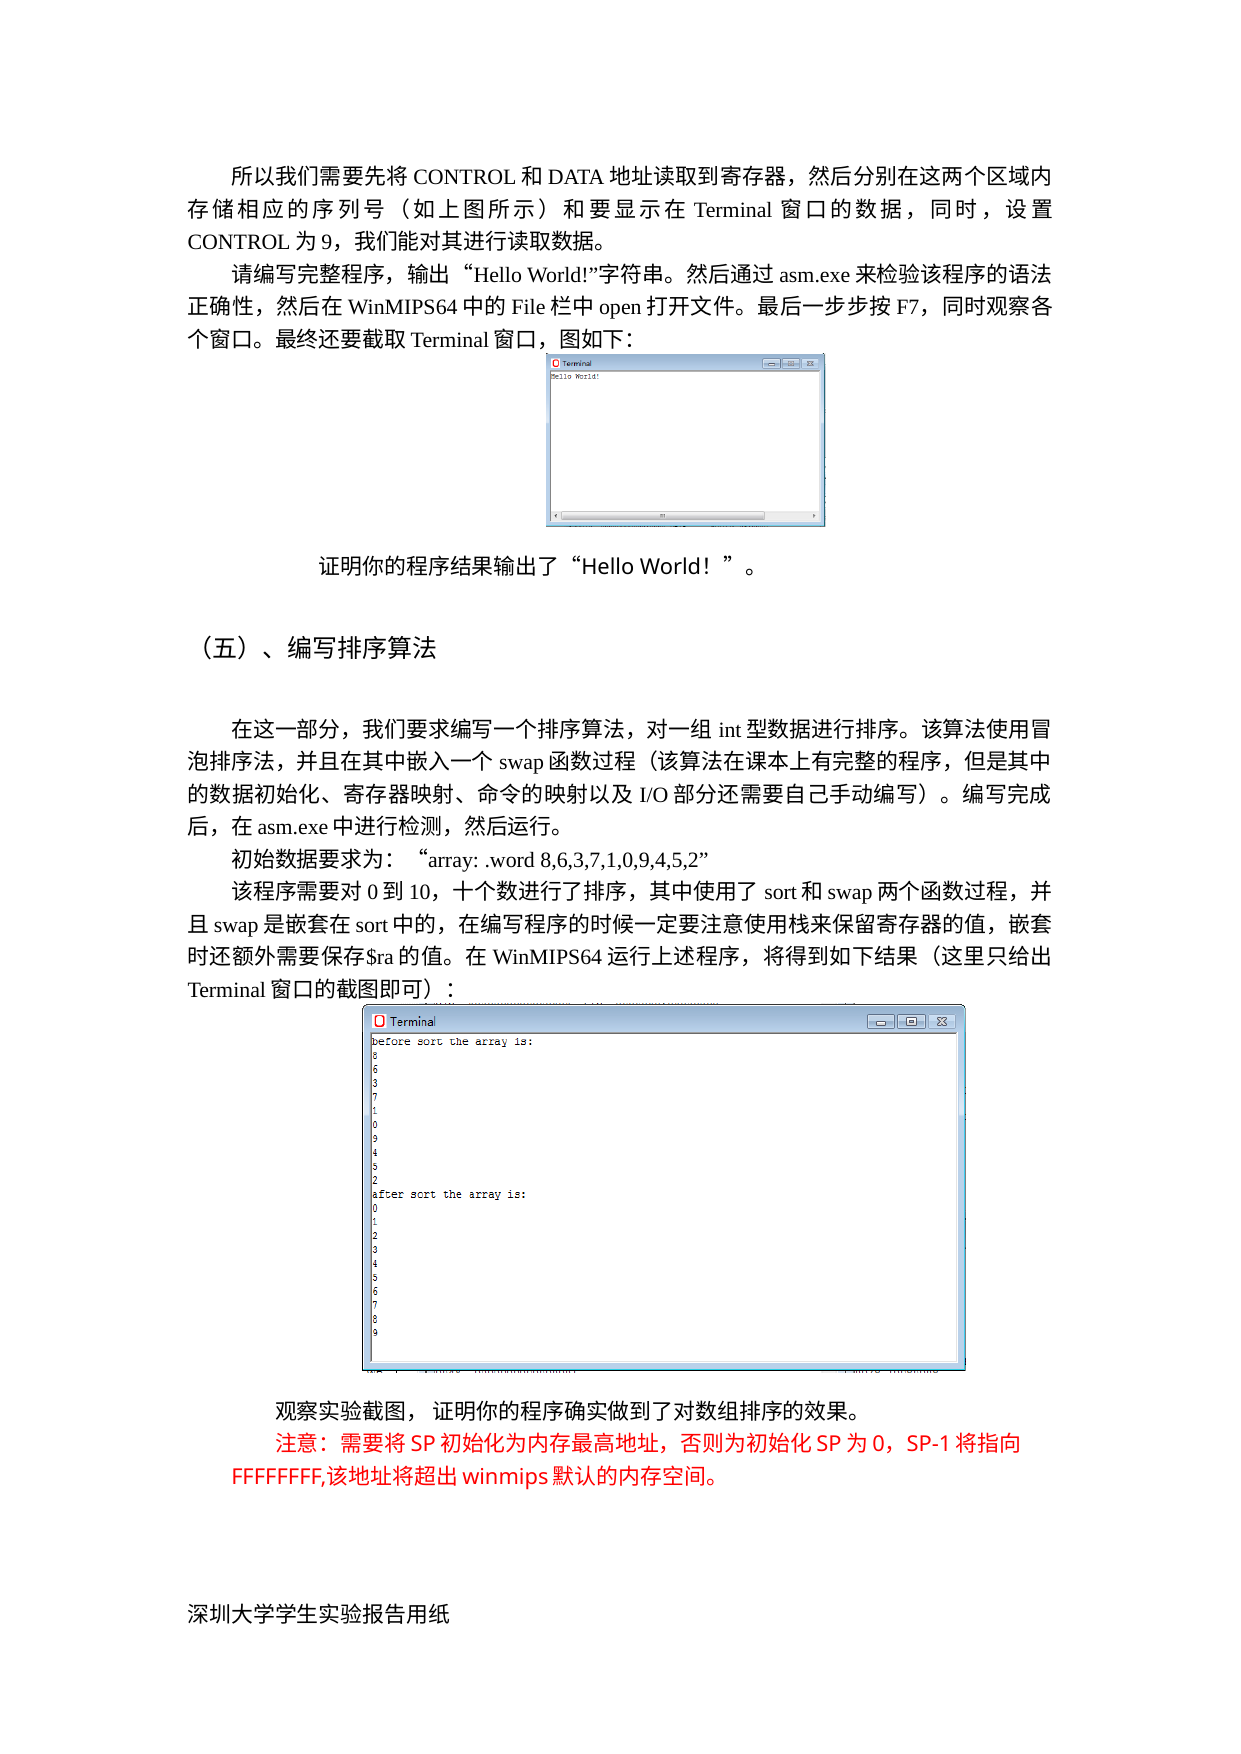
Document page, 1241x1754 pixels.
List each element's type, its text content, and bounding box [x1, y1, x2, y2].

text 在这一部分，我们要求编写一个排序算法，对一组int型数据进行排序。该算法使用冒泡排序法，并且在其中嵌入一个swap函数过程（该算法在课本上有完整的程序，但是其中的数据初始化、寄存器映射、命令的映射以及I/O部分还需要自己手动编写）。编写完成后，在asm.exe中进行检测，然后运行。 [187, 711, 1053, 841]
text 初始数据要求为：“array: .word 8,6,3,7,1,0,9,4,5,2” [187, 841, 1053, 874]
text 所以我们需要先将CONTROL和DATA地址读取到寄存器，然后分别在这两个区域内存储相应的序列号（如上图所示）和要显示在Terminal窗口的数据，同时，设置CONTROL为9，我们能对其进行读取数据。 [187, 159, 1053, 256]
picture [362, 1003, 966, 1373]
picture [546, 353, 826, 527]
text 请编写完整程序，输出“Hello World!”字符串。然后通过asm.exe来检验该程序的语法正确性，然后在WinMIPS64中的File栏中open打开文件。最后一步步按F7，同时观察各个窗口。最终还要截取Terminal窗口，图如下： [187, 256, 1053, 354]
text 观察实验截图， 证明你的程序确实做到了对数组排序的效果。 [231, 1394, 1053, 1426]
text 该程序需要对0到10，十个数进行了排序，其中使用了sort和swap两个函数过程，并且swap是嵌套在sort中的，在编写程序的时候一定要注意使用栈来保留寄存器的值，嵌套时还额外需要保存$ra的值。在WinMIPS64运行上述程序，将得到如下结果（这里只给出Terminal窗口的截图即可）： [187, 874, 1053, 1004]
text 注意：需要将SP初始化为内存最高地址，否则为初始化SP为0，SP-1将指向FFFFFFFF,该地址将超出winmips默认的内存空间。 [231, 1426, 1053, 1491]
text 证明你的程序结果输出了“Hello World！”。 [275, 549, 1053, 581]
text （五）、编写排序算法 [187, 614, 1053, 679]
